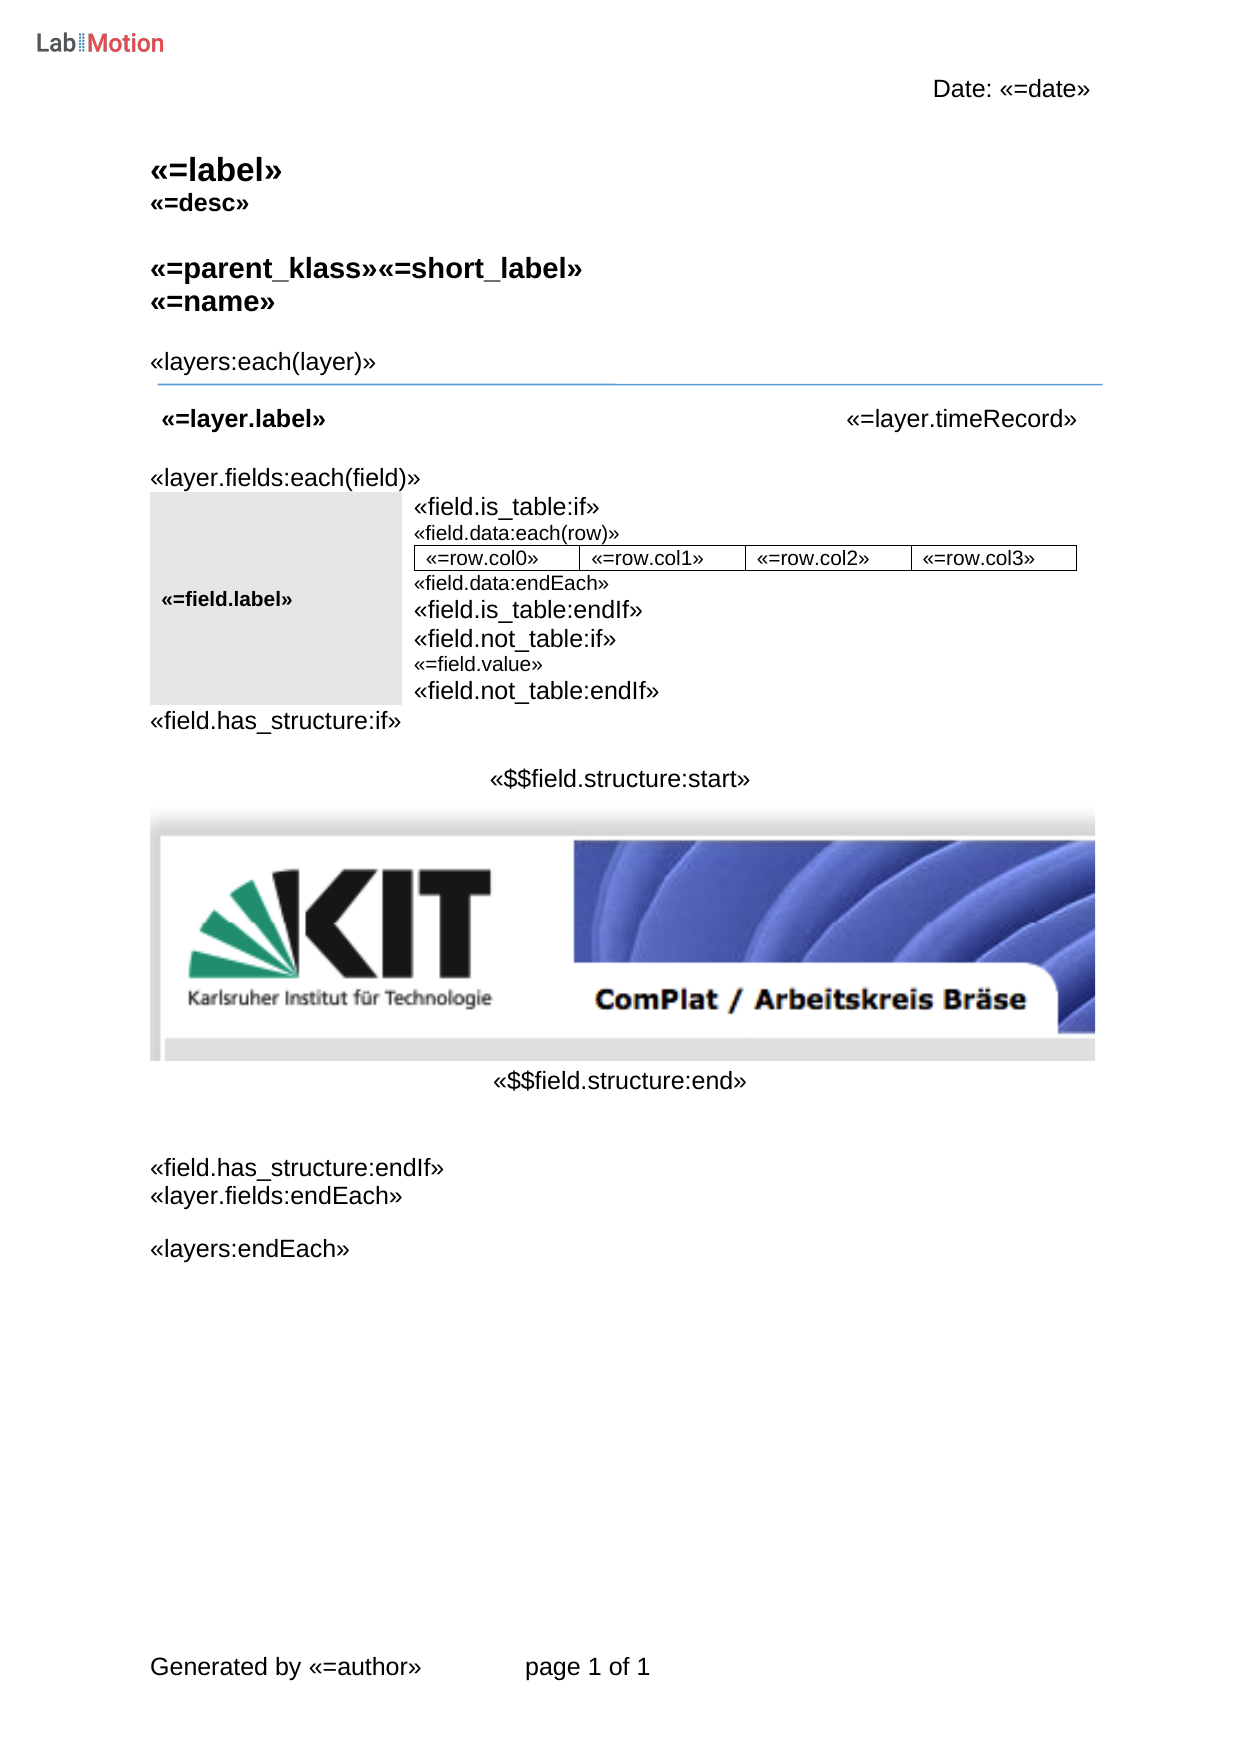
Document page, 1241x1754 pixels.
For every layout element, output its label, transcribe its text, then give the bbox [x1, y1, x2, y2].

text «=name» [150, 284, 1090, 318]
text «=desc» [150, 188, 1090, 217]
text «field.has_structure:if» [150, 706, 1090, 735]
text «$$field.structure:start»«$$field.structure:end» [150, 763, 1090, 792]
table_header «field.is_table:if» «field.data:each(row)» «field.data:endEach» «field.is_table:endIf» «field.not_table:if» «=field.value» «field.not_table:endIf» [403, 492, 1088, 705]
text «layer.fields:endEach» [150, 1181, 1090, 1210]
text «$$field.structure:start»«$$field.structure:end» [150, 1061, 1090, 1095]
text «layers:each(layer)» [150, 347, 1090, 375]
text «=label» [150, 150, 1090, 188]
text «field.has_structure:endIf» [150, 1153, 1090, 1181]
text «=parent_klass»«=short_label» [150, 251, 1090, 284]
table_header «=field.label» [150, 492, 402, 705]
text «layer.fields:each(field)» [150, 463, 1090, 492]
table_header «=layer.label» [150, 404, 619, 433]
picture [150, 792, 1096, 1061]
text «layers:endEach» [150, 1234, 1090, 1263]
picture [32, 29, 164, 55]
table_header «=layer.timeRecord» [619, 404, 1088, 433]
